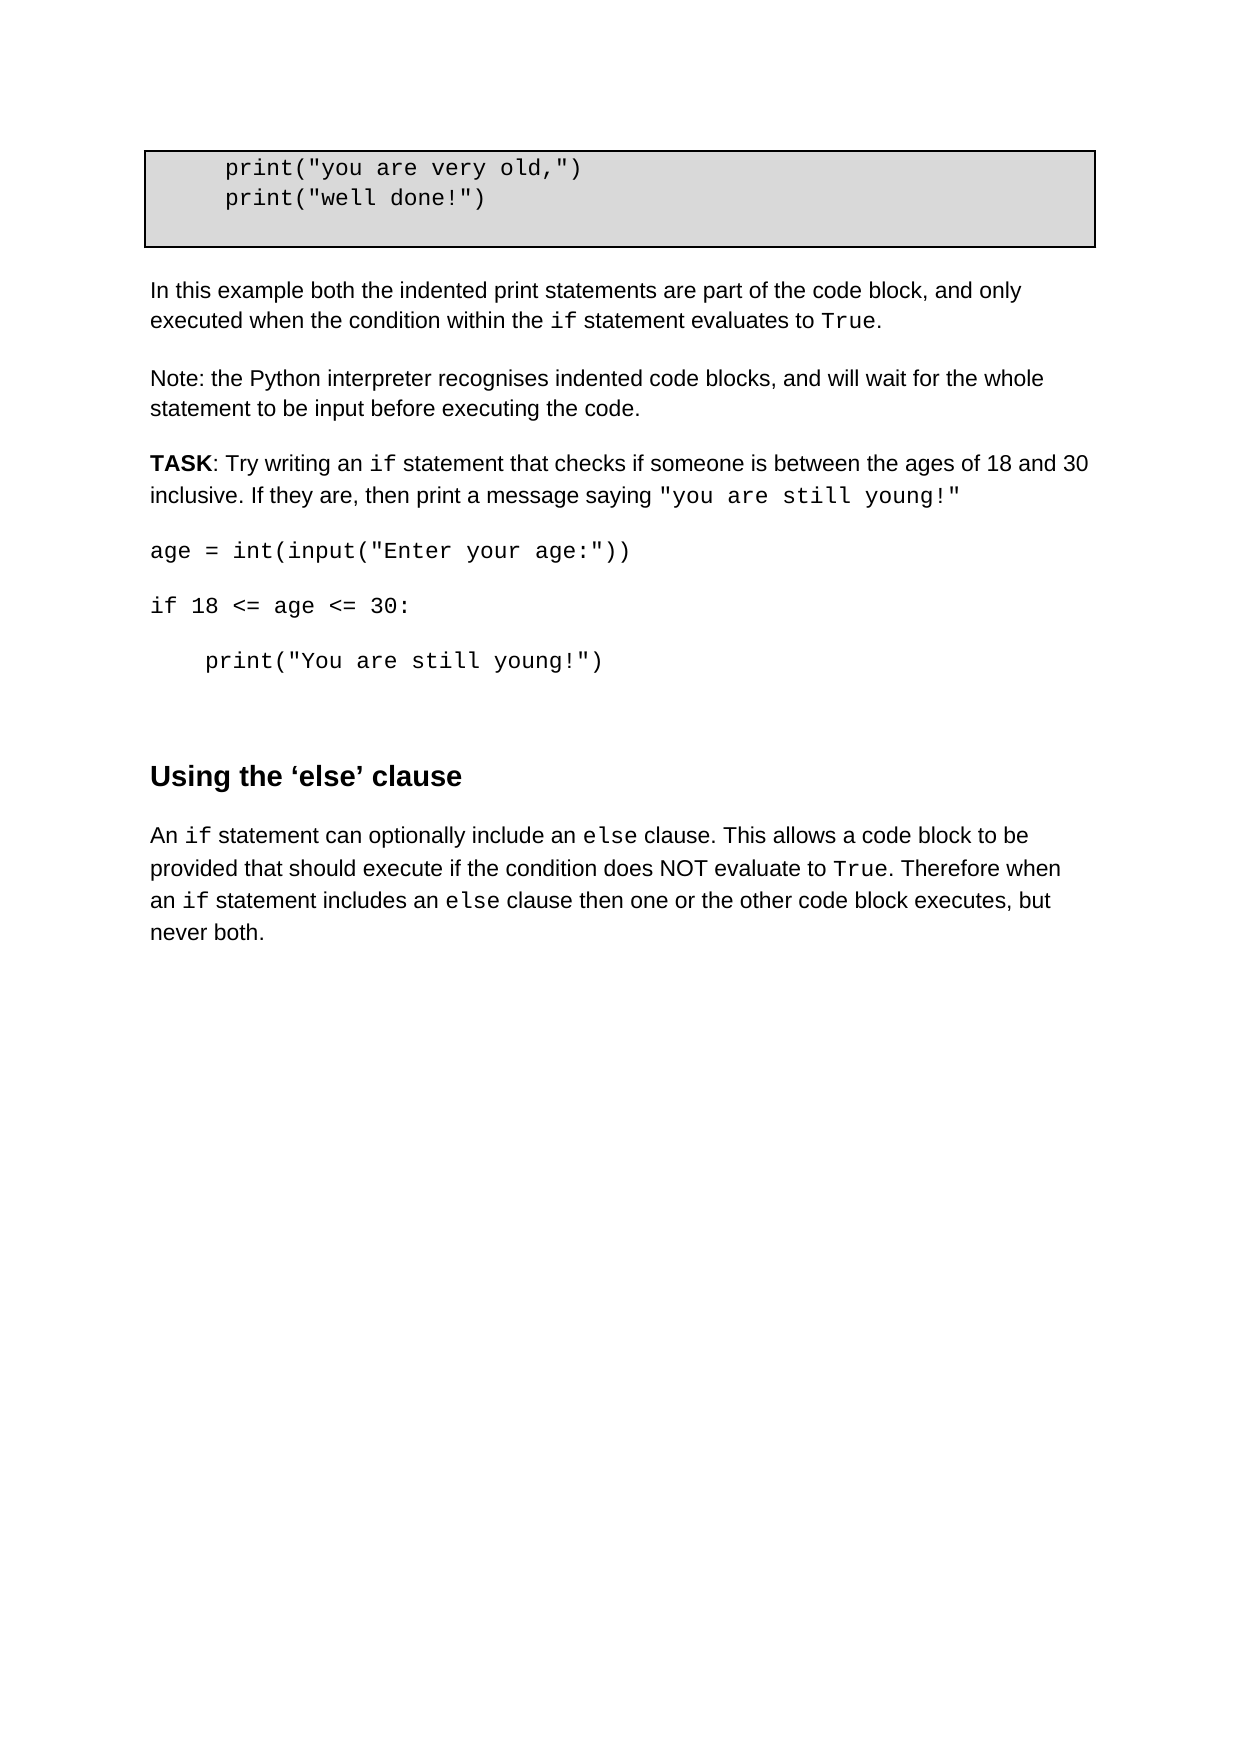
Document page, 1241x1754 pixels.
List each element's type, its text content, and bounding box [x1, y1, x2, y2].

text print("well done!") [146, 180, 1094, 209]
text Using the ‘else’ clause [150, 759, 1090, 792]
text An if statement can optionally include an else clause. This allows a code block to be provided that should execute if the condition does NOT evaluate to True. Therefore when an if statement includes an else clause then one or the other code block executes, but never both. [150, 822, 1090, 945]
text TASK: Try writing an if statement that checks if someone is between the ages of 18 and 30 inclusive. If they are, then print a message saying "you are still young!" [150, 450, 1090, 511]
text In this example both the indented print statements are part of the code block, and only executed when the condition within the if statement evaluates to True. [150, 277, 1090, 335]
text Note: the Python interpreter recognises indented code blocks, and will wait for the whole statement to be input before executing the code. [150, 364, 1090, 421]
text print("You are still young!") [150, 649, 1090, 675]
text if 18 <= age <= 30: [150, 594, 1090, 620]
text print("you are very old,") [146, 152, 1094, 180]
text age = int(input("Enter your age:")) [150, 540, 1090, 566]
